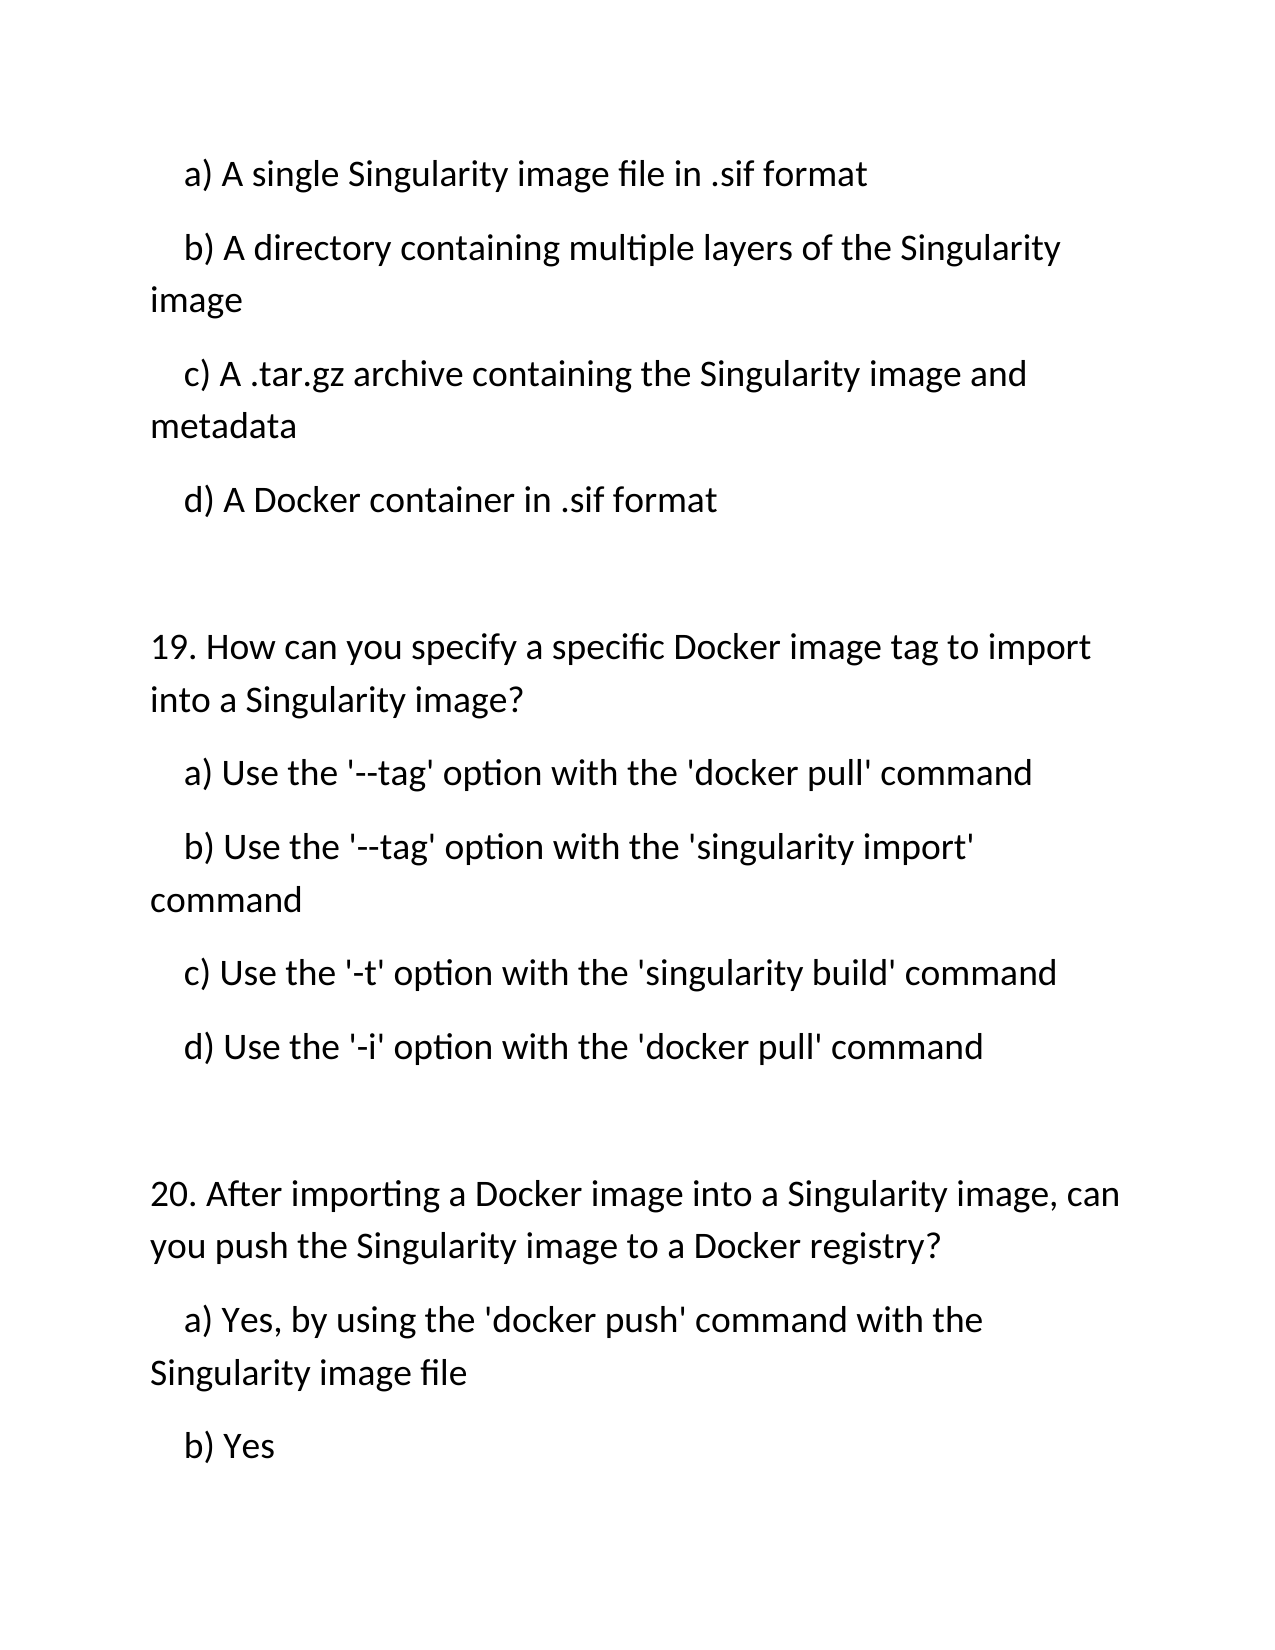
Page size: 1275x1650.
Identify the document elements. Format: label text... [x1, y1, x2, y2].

text 19. How can you specify a specific Docker image tag to import into a Singularity image? [150, 623, 1125, 722]
text c) A .tar.gz archive containing the Singularity image and metadata [150, 350, 1125, 448]
text 20. After importing a Docker image into a Singularity image, can you push the Singularity image to a Docker registry? [150, 1170, 1125, 1268]
text c) Use the '-t' option with the 'singularity build' command [150, 949, 1125, 995]
text a) Use the '--tag' option with the 'docker pull' command [150, 749, 1125, 795]
text b) A directory containing multiple layers of the Singularity image [150, 223, 1125, 322]
text d) A Docker container in .sif format [150, 476, 1125, 522]
text d) Use the '-i' option with the 'docker pull' command [150, 1023, 1125, 1068]
text a) Yes, by using the 'docker push' command with the Singularity image file [150, 1296, 1125, 1394]
text b) Use the '--tag' option with the 'singularity import' command [150, 823, 1125, 921]
text b) Yes [150, 1422, 1125, 1468]
text a) A single Singularity image file in .sif format [150, 150, 1125, 196]
